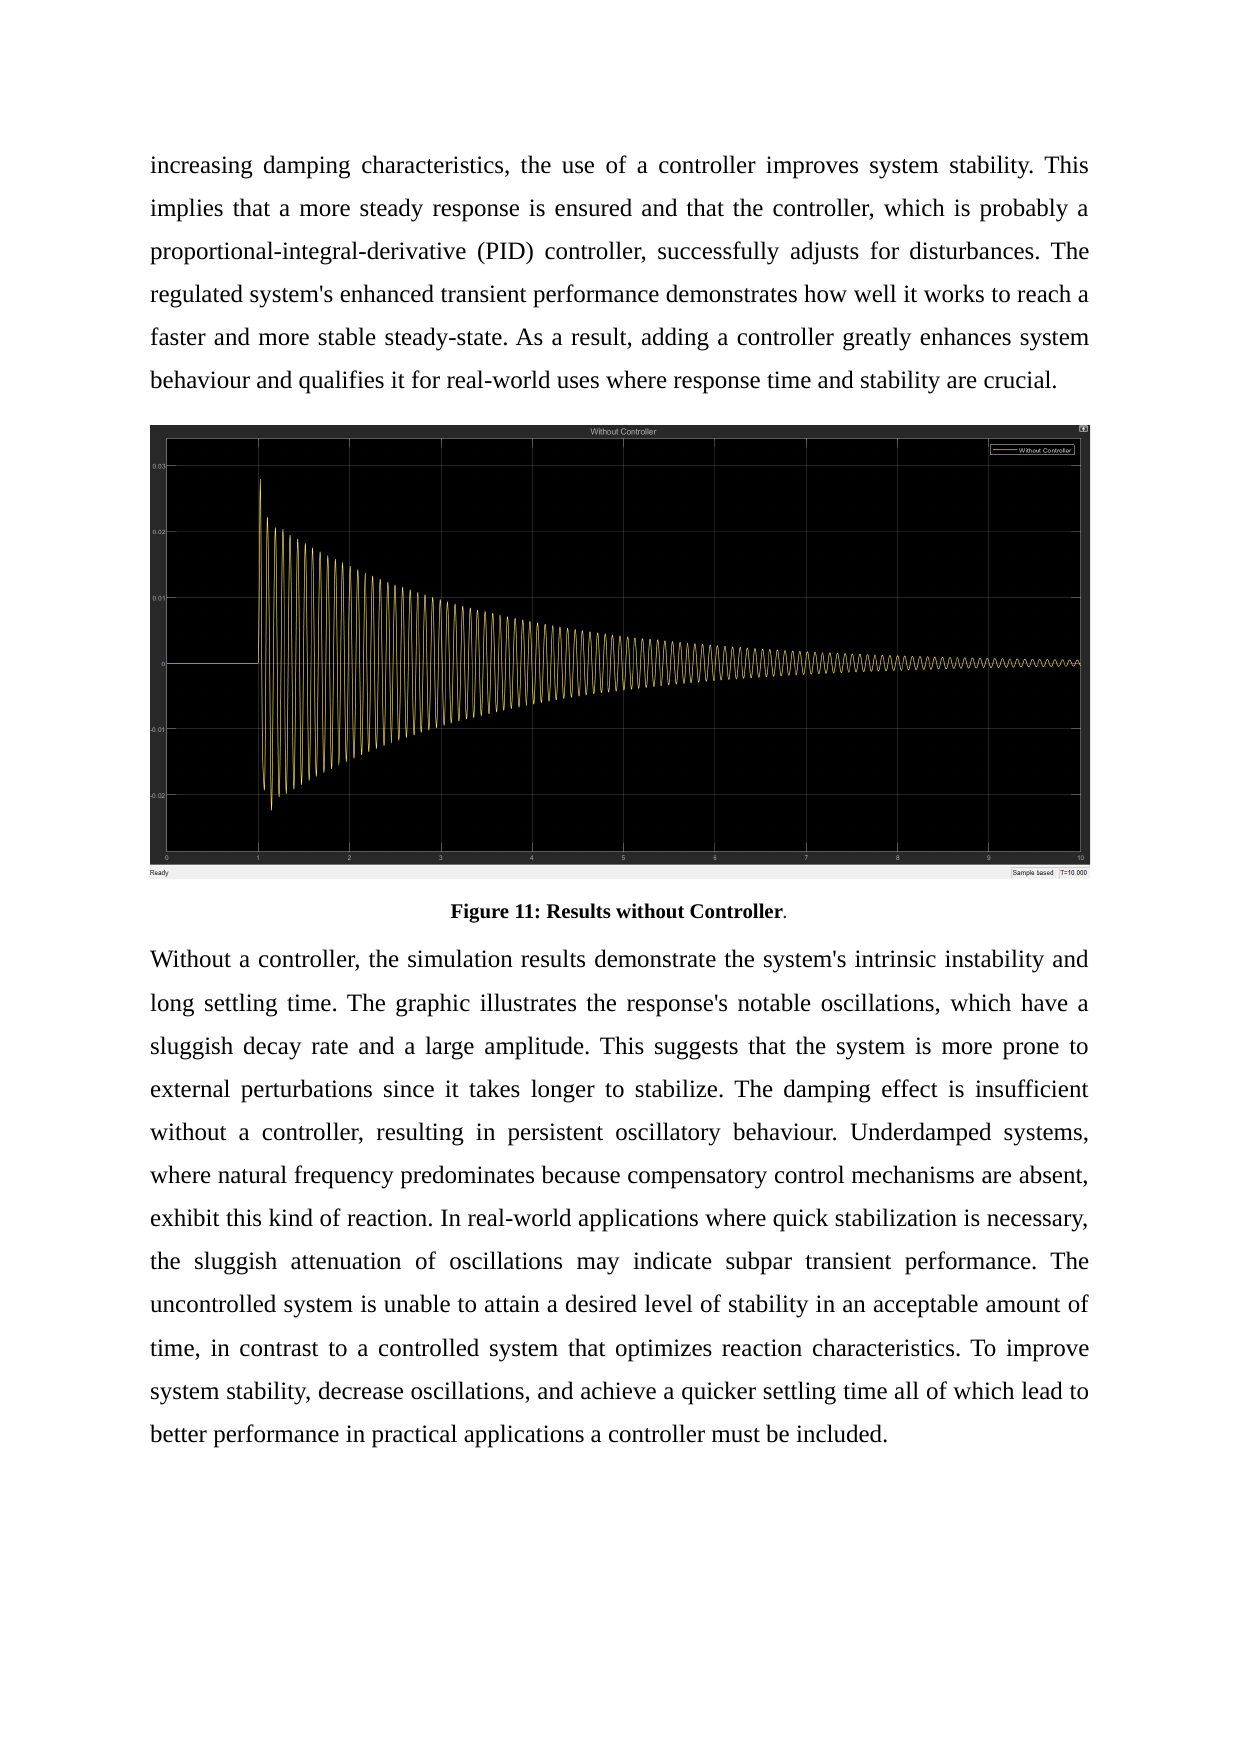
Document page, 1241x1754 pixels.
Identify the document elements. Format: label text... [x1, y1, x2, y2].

text Without a controller, the simulation results demonstrate the system's intrinsic instability and long settling time. The graphic illustrates the response's notable oscillations, which have a sluggish decay rate and a large amplitude. This suggests that the system is more prone to external perturbations since it takes longer to stabilize. The damping effect is insufficient without a controller, resulting in persistent oscillatory behaviour. Underdamped systems, where natural frequency predominates because compensatory control mechanisms are absent, exhibit this kind of reaction. In real-world applications where quick stabilization is necessary, the sluggish attenuation of oscillations may indicate subpar transient performance. The uncontrolled system is unable to attain a desired level of stability in an acceptable amount of time, in contrast to a controlled system that optimizes reaction characteristics. To improve system stability, decrease oscillations, and achieve a quicker settling time all of which lead to better performance in practical applications a controller must be included. [150, 944, 1090, 1448]
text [150, 150, 1090, 394]
picture [150, 425, 1091, 879]
text Figure 11: Results without Controller. [150, 898, 1090, 924]
